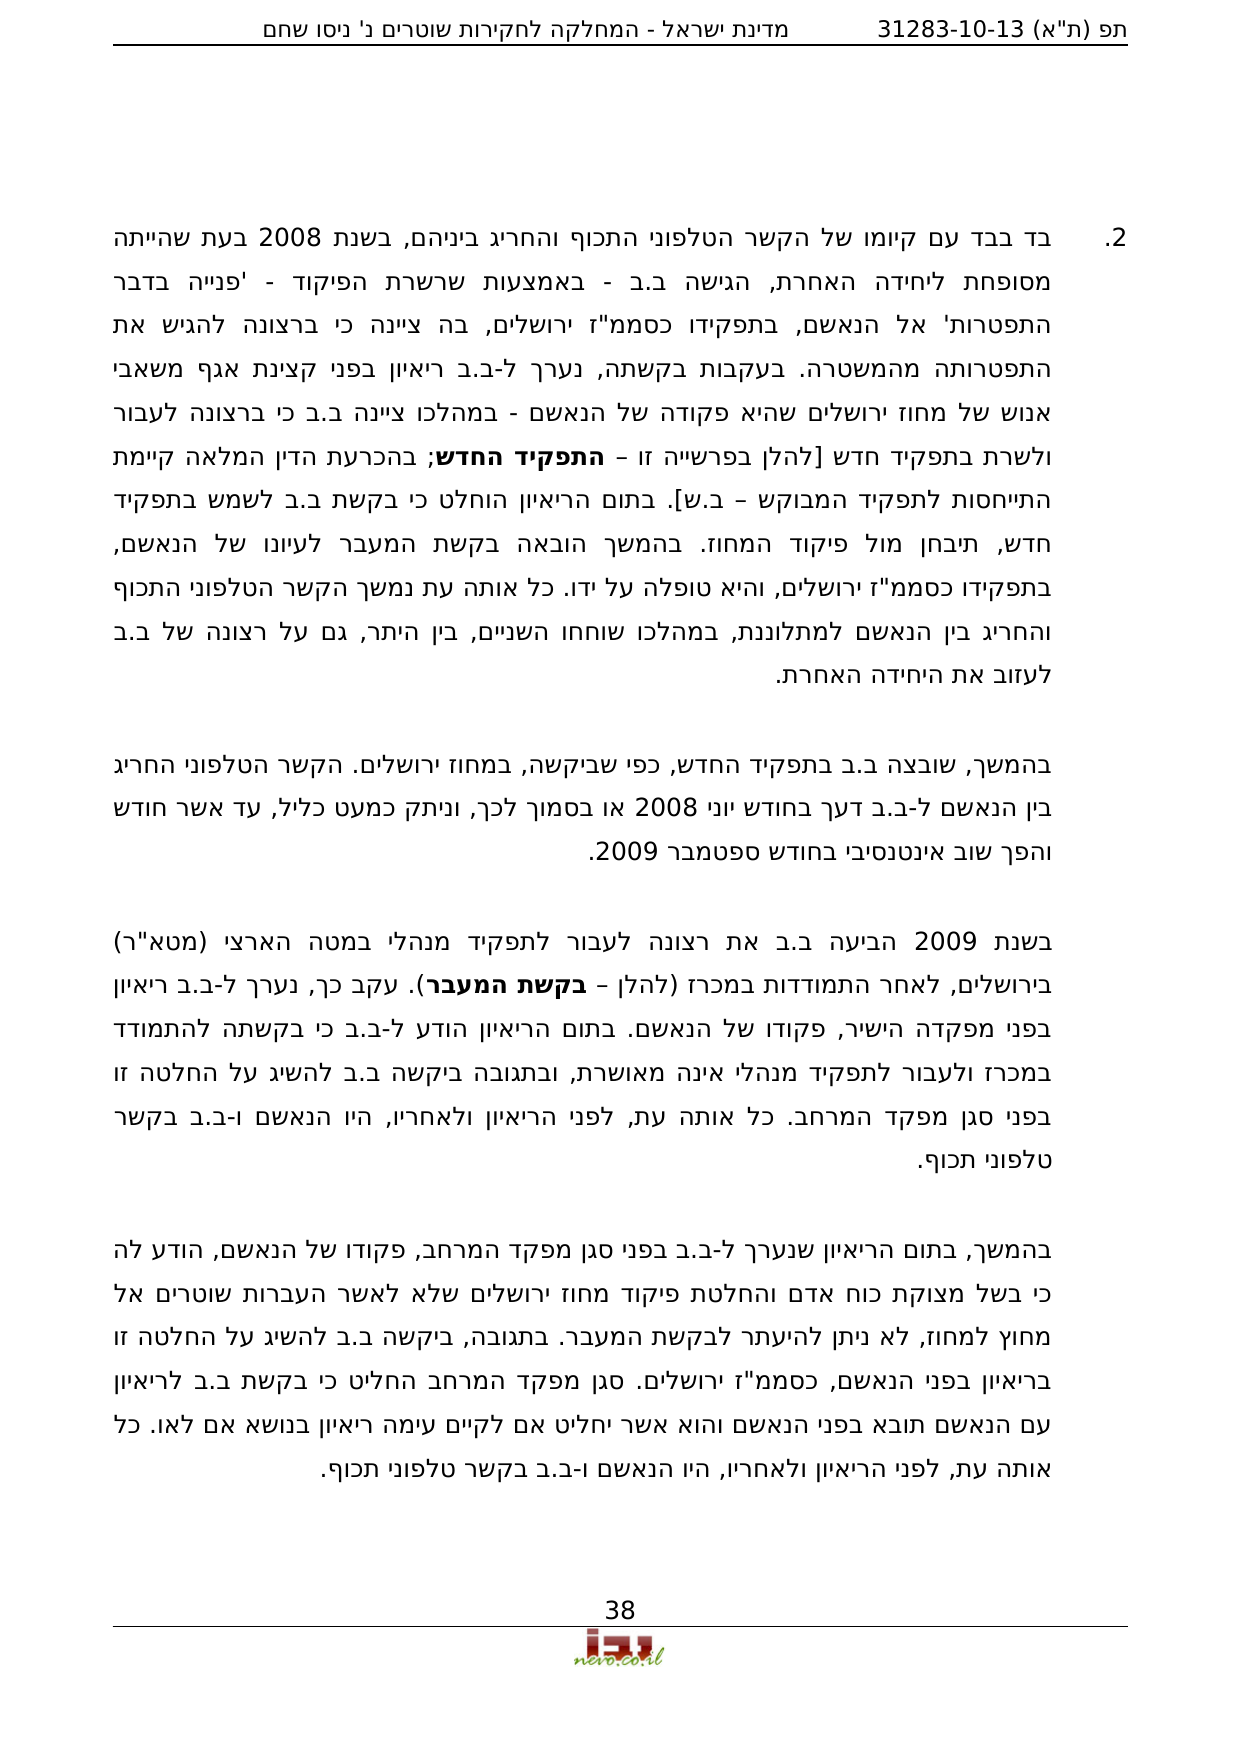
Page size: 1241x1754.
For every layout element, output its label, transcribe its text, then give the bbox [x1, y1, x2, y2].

text בשנת 2009 הביעה ב.ב את רצונה לעבור לתפקיד מנהלי במטה הארצי (מטא"ר) בירושלים, לאחר התמודדות במכרז (להלן – בקשת המעבר). עקב כך, נערך ל-ב.ב ריאיון בפני מפקדה הישיר, פקודו של הנאשם. בתום הריאיון הודע ל-ב.ב כי בקשתה להתמודד במכרז ולעבור לתפקיד מנהלי אינה מאושרת, ובתגובה ביקשה ב.ב להשיג על החלטה זו בפני סגן מפקד המרחב. כל אותה עת, לפני הריאיון ולאחריו, היו הנאשם ו-ב.ב בקשר טלפוני תכוף. [112, 927, 1053, 1175]
text בהמשך, בתום הריאיון שנערך ל-ב.ב בפני סגן מפקד המרחב, פקודו של הנאשם, הודע לה כי בשל מצוקת כוח אדם והחלטת פיקוד מחוז ירושלים שלא לאשר העברות שוטרים אל מחוץ למחוז, לא ניתן להיעתר לבקשת המעבר. בתגובה, ביקשה ב.ב להשיג על החלטה זו בריאיון בפני הנאשם, כסממ"ז ירושלים. סגן מפקד המרחב החליט כי בקשת ב.ב לריאיון עם הנאשם תובא בפני הנאשם והוא אשר יחליט אם לקיים עימה ריאיון בנושא אם לאו. כל אותה עת, לפני הריאיון ולאחריו, היו הנאשם ו-ב.ב בקשר טלפוני תכוף. [112, 1235, 1053, 1483]
text 2. בד בבד עם קיומו של הקשר הטלפוני התכוף והחריג ביניהם, בשנת 2008 בעת שהייתה מסופחת ליחידה האחרת, הגישה ב.ב - באמצעות שרשרת הפיקוד - 'פנייה בדבר התפטרות' אל הנאשם, בתפקידו כסממ"ז ירושלים, בה ציינה כי ברצונה להגיש את התפטרותה מהמשטרה. בעקבות בקשתה, נערך ל-ב.ב ריאיון בפני קצינת אגף משאבי אנוש של מחוז ירושלים שהיא פקודה של הנאשם - במהלכו ציינה ב.ב כי ברצונה לעבור ולשרת בתפקיד חדש [להלן בפרשייה זו – התפקיד החדש; בהכרעת הדין המלאה קיימת התייחסות לתפקיד המבוקש – ב.ש]. בתום הריאיון הוחלט כי בקשת ב.ב לשמש בתפקיד חדש, תיבחן מול פיקוד המחוז. בהמשך הובאה בקשת המעבר לעיונו של הנאשם, בתפקידו כסממ"ז ירושלים, והיא טופלה על ידו. כל אותה עת נמשך הקשר הטלפוני התכוף והחריג בין הנאשם למתלוננת, במהלכו שוחחו השניים, בין היתר, גם על רצונה של ב.ב לעזוב את היחידה האחרת. [112, 223, 1128, 689]
picture [574, 1628, 666, 1667]
text בהמשך, שובצה ב.ב בתפקיד החדש, כפי שביקשה, במחוז ירושלים. הקשר הטלפוני החריג בין הנאשם ל-ב.ב דעך בחודש יוני 2008 או בסמוך לכך, וניתק כמעט כליל, עד אשר חודש והפך שוב אינטנסיבי בחודש ספטמבר 2009. [112, 750, 1053, 867]
